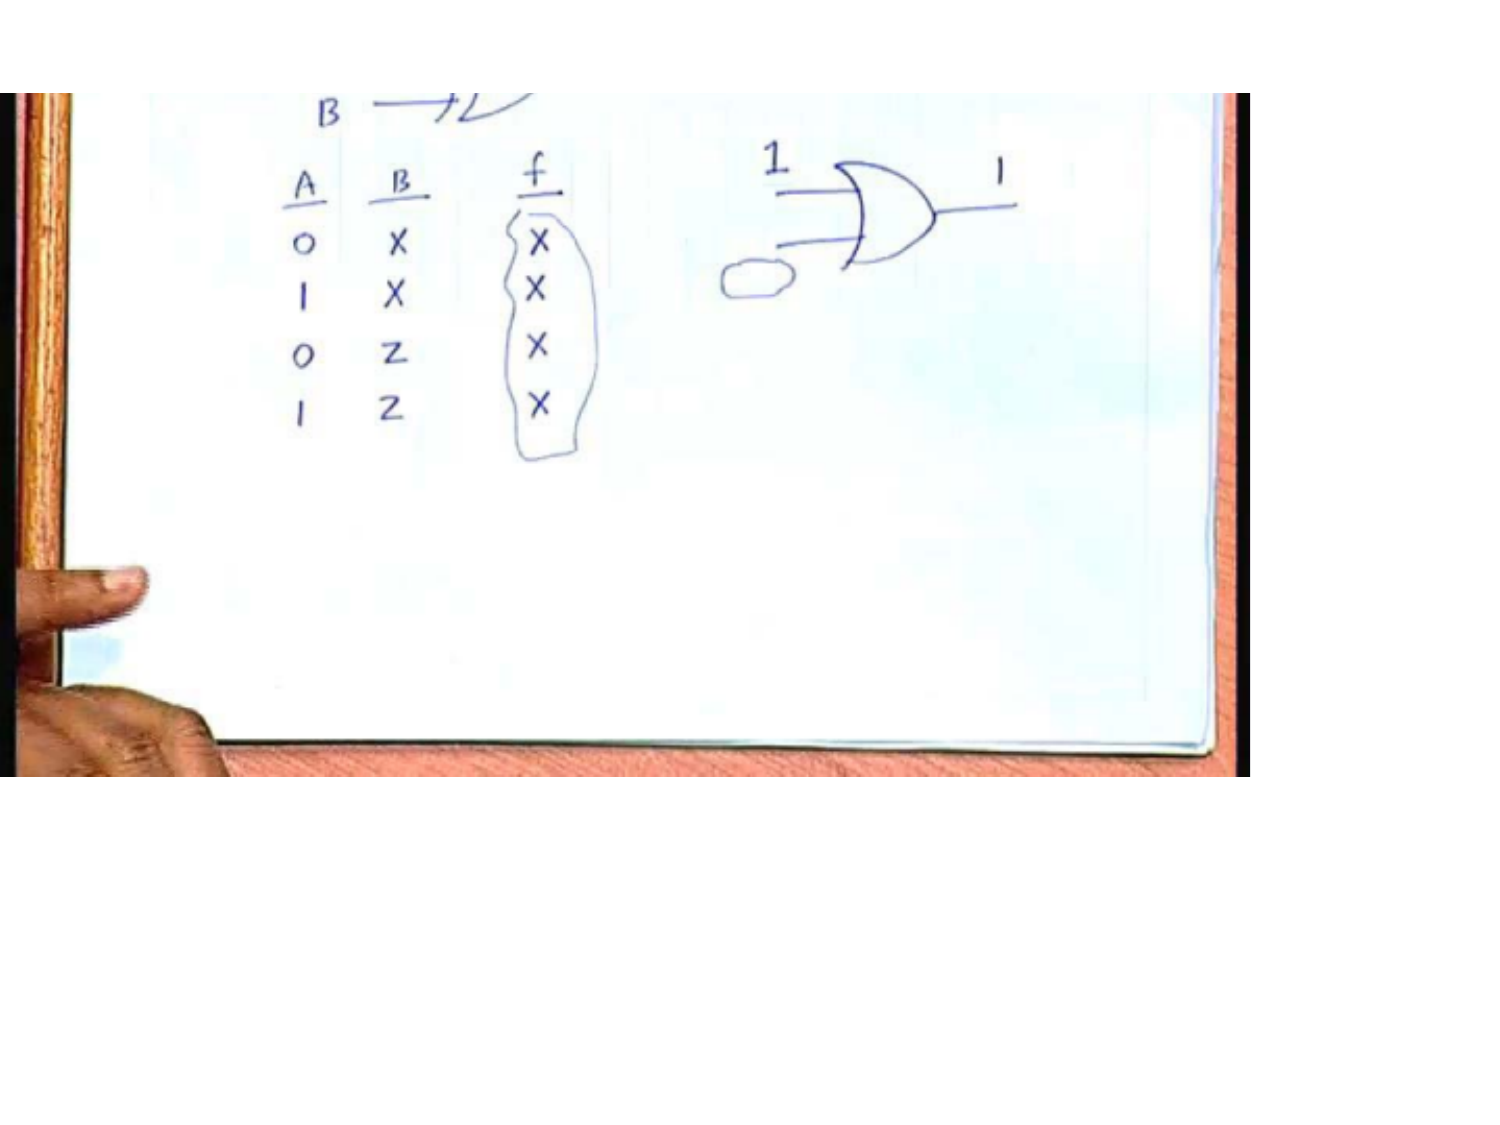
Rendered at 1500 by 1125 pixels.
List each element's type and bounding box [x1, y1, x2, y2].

picture [0, 93, 1250, 777]
